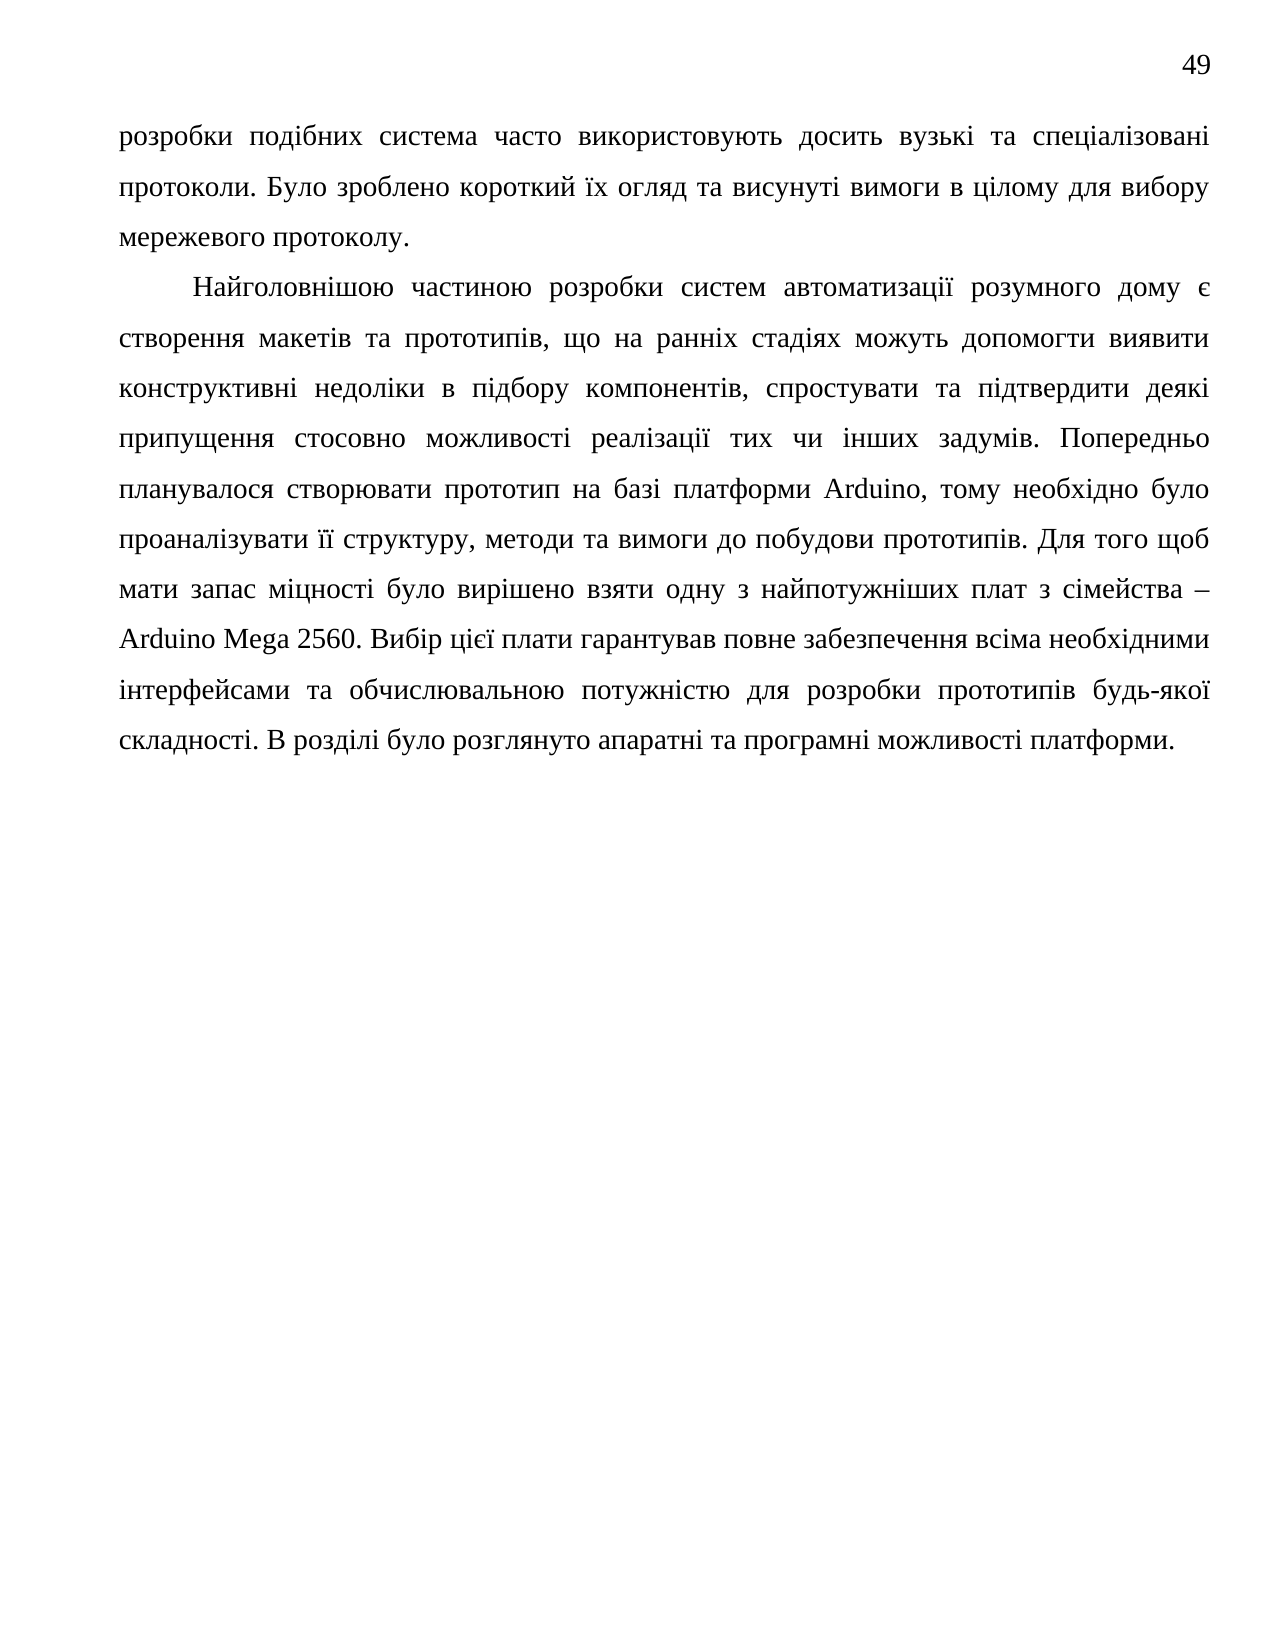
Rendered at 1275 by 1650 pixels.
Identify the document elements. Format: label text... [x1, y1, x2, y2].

text Найголовнішою частиною розробки систем автоматизації розумного дому є створення макетів та прототипів, що на ранніх стадіях можуть допомогти виявити конструктивні недоліки в підбору компонентів, спростувати та підтвердити деякі припущення стосовно можливості реалізації тих чи інших задумів. Попередньо планувалося створювати прототип на базі платформи Arduino, тому необхідно було проаналізувати її структуру, методи та вимоги до побудови прототипів. Для того щоб мати запас міцності було вирішено взяти одну з найпотужніших плат з сімейства – Arduino Mega 2560. Вибір цієї плати гарантував повне забезпечення всіма необхідними інтерфейсами та обчислювальною потужністю для розробки прототипів будь-якої складності. В розділі було розглянуто апаратні та програмні можливості платформи. [118, 269, 1211, 756]
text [118, 118, 1211, 253]
